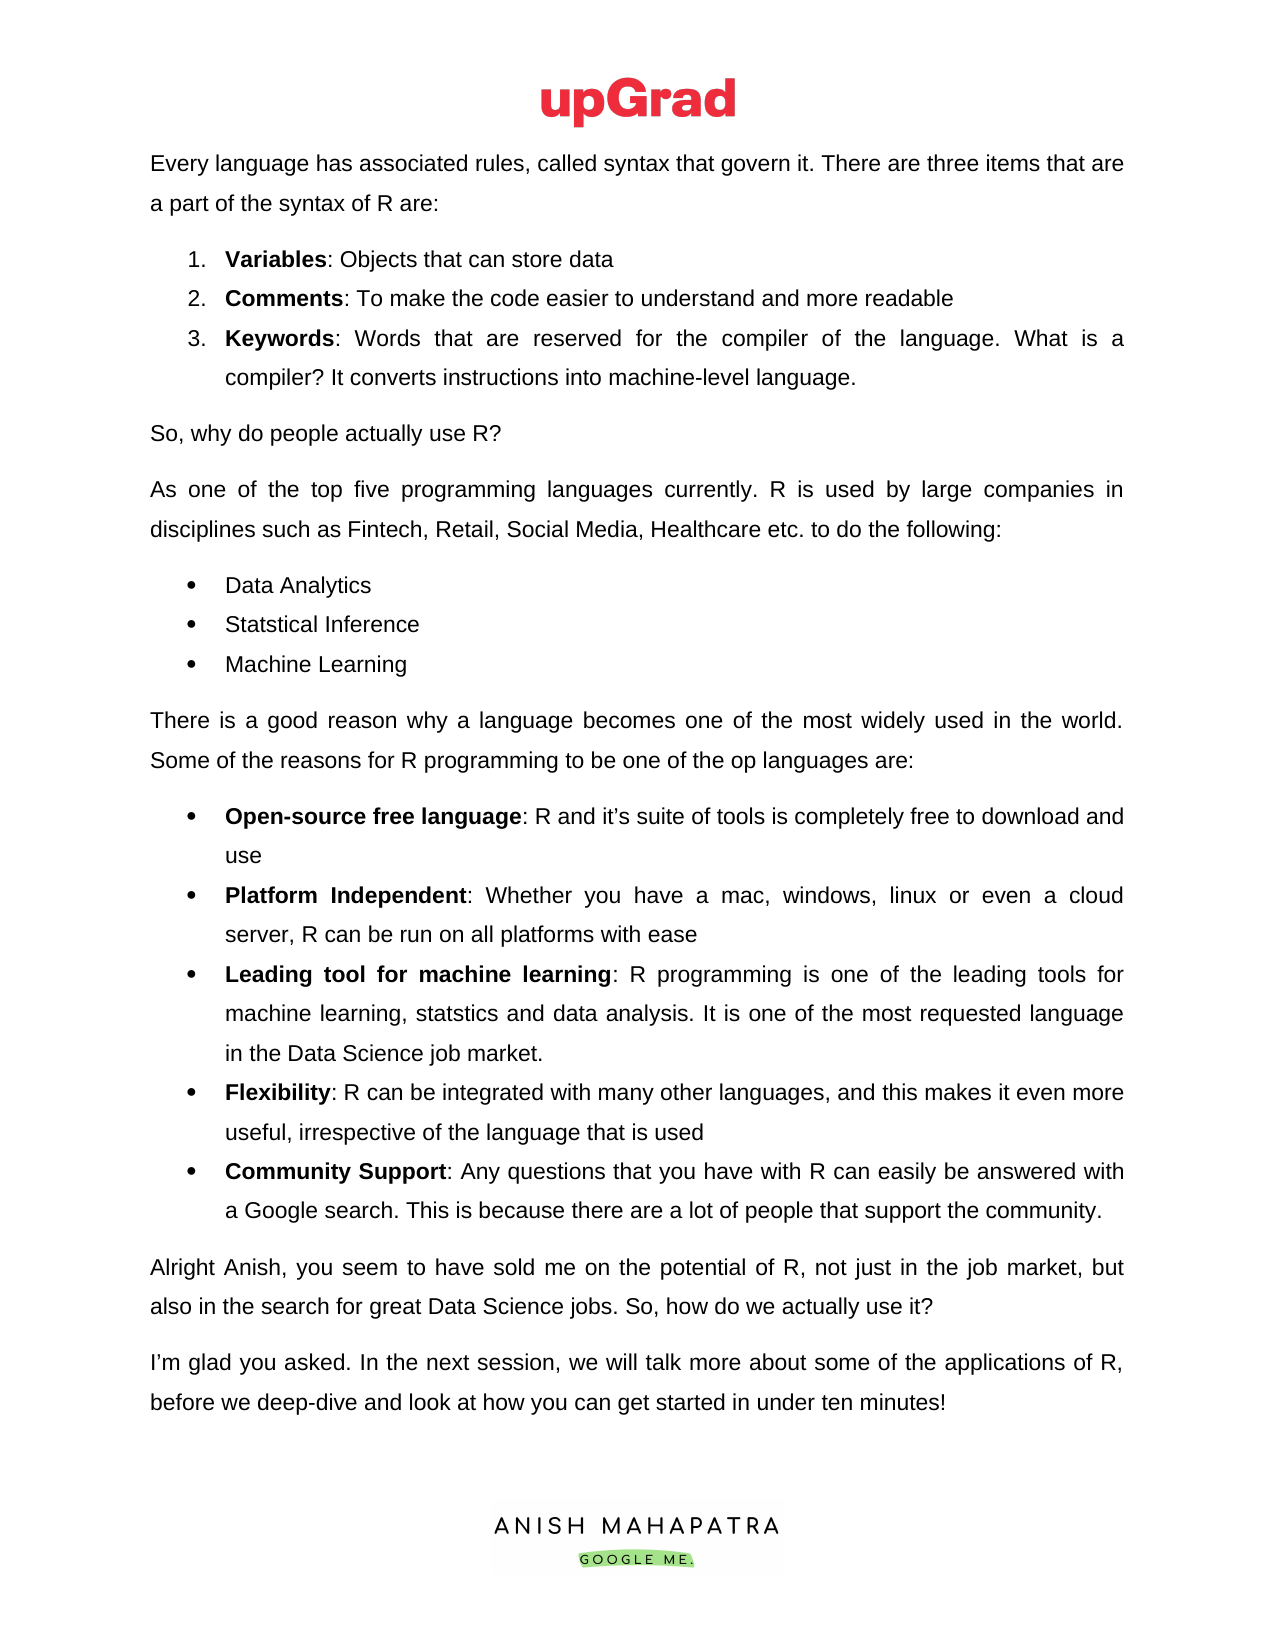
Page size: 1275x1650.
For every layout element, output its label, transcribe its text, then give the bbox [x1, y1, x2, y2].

picture [490, 1499, 785, 1575]
list Comments: To make the code easier to understand and more readable [187, 285, 1125, 311]
list Open-source free language: R and it’s suite of tools is completely free to download and use [187, 803, 1125, 868]
text There is a good reason why a language becomes one of the most widely used in the world. Some of the reasons for R programming to be one of the op languages are: [150, 707, 1125, 773]
list Data Analytics [187, 572, 1125, 598]
text Alright Anish, you seem to have sold me on the potential of R, not just in the job market, but also in the search for great Data Science jobs. So, how do we actually use it? [150, 1254, 1125, 1319]
text I’m glad you asked. In the next session, we will talk more about some of the applications of R, before we deep-dive and look at how you can get started in under ten minutes! [150, 1349, 1125, 1415]
list Statstical Inference [187, 611, 1125, 638]
list Community Support: Any questions that you have with R can easily be answered with a Google search. This is because there are a lot of people that support the community. [187, 1158, 1125, 1224]
picture [538, 75, 737, 129]
text As one of the top five programming languages currently. R is used by large companies in disciplines such as Fintech, Retail, Social Media, Healthcare etc. to do the following: [150, 476, 1125, 542]
list Leading tool for machine learning: R programming is one of the leading tools for machine learning, statstics and data analysis. It is one of the most requested language in the Data Science job market. [187, 961, 1125, 1066]
text So, why do people actually use R? [150, 420, 1125, 447]
list Machine Learning [187, 651, 1125, 677]
list Platform Independent: Whether you have a mac, windows, linux or even a cloud server, R can be run on all platforms with ease [187, 882, 1125, 947]
list Keywords: Words that are reserved for the compiler of the language. What is a compiler? It converts instructions into machine-level language. [187, 324, 1125, 390]
text Every language has associated rules, called syntax that govern it. There are three items that are a part of the syntax of R are: [150, 150, 1125, 216]
list Flexibility: R can be integrated with many other languages, and this makes it even more useful, irrespective of the language that is used [187, 1079, 1125, 1145]
list Variables: Objects that can store data [187, 246, 1125, 272]
